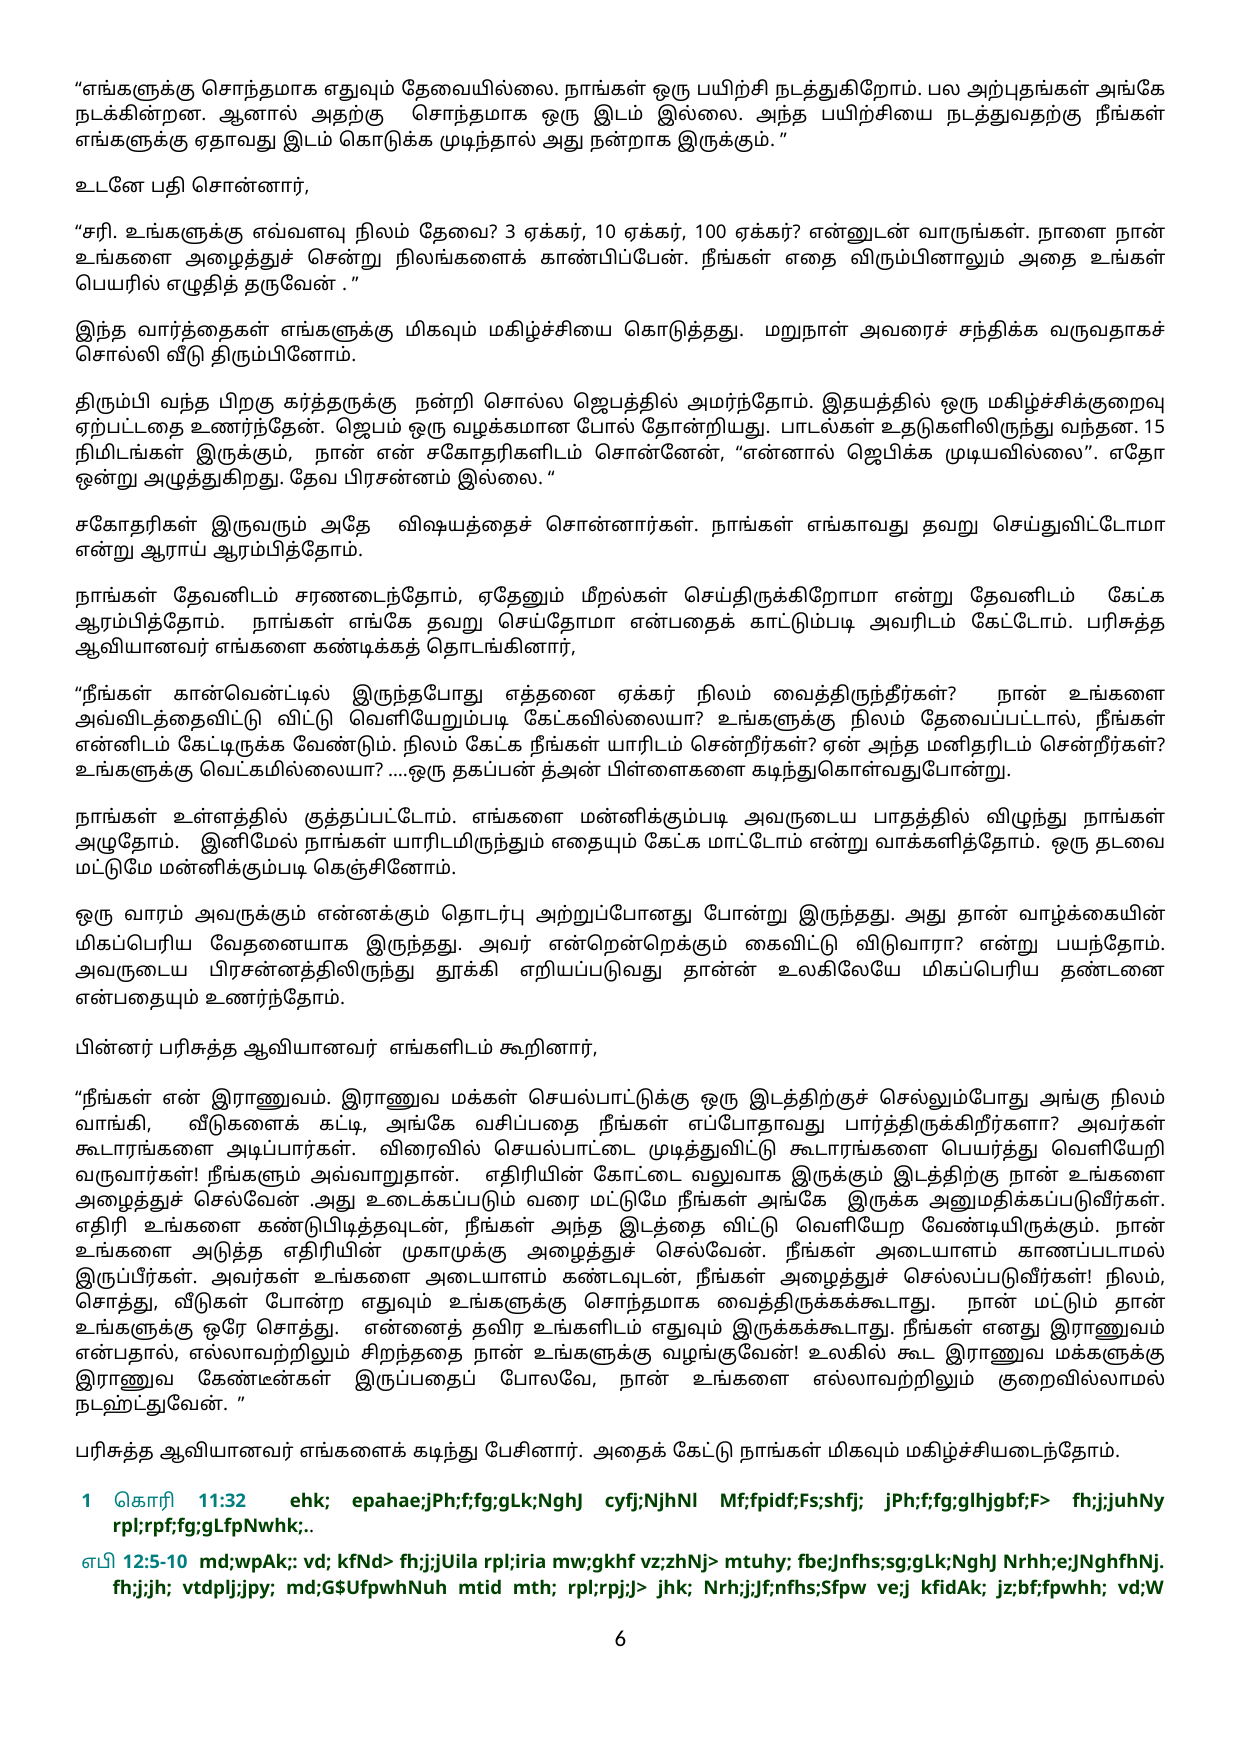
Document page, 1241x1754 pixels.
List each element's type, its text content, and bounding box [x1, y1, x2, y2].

text திரும்பி வந்த பிறகு கர்த்தருக்கு நன்றி சொல்ல ஜெபத்தில் அமர்ந்தோம். இதயத்தில் ஒரு மகிழ்ச்சிக்குறைவு ஏற்பட்டதை உணர்ந்தேன். ஜெபம் ஒரு வழக்கமான போல் தோன்றியது. பாடல்கள் உதடுகளிலிருந்து வந்தன. 15 நிமிடங்கள் இருக்கும், நான் என் சகோதரிகளிடம் சொன்னேன், “என்னால் ஜெபிக்க முடியவில்லை”. எதோ ஒன்று அழுத்துகிறது. தேவ பிரசன்னம் இல்லை. “ [75, 388, 1165, 490]
text “நீங்கள் கான்வென்ட்டில் இருந்தபோது எத்தனை ஏக்கர் நிலம் வைத்திருந்தீர்கள்? நான் உங்களை அவ்விடத்தைவிட்டு விட்டு வெளியேறும்படி கேட்கவில்லையா? உங்களுக்கு நிலம் தேவைப்பட்டால், நீங்கள் என்னிடம் கேட்டிருக்க வேண்டும். நிலம் கேட்க நீங்கள் யாரிடம் சென்றீர்கள்? ஏன் அந்த மனிதரிடம் சென்றீர்கள்? உங்களுக்கு வெட்கமில்லையா? ….ஒரு தகப்பன் த்அன் பிள்ளைகளை கடிந்துகொள்வதுபோன்று. [75, 680, 1165, 782]
text 1 கொரி 11:32 ehk; epahae;jPh;f;fg;gLk;NghJ cyfj;NjhNl Mf;fpidf;Fs;shfj; jPh;f;fg;glhjgbf;F> fh;j;juhNy rpl;rpf;fg;gLfpNwhk;.. [81, 1487, 1165, 1538]
text “சரி. உங்களுக்கு எவ்வளவு நிலம் தேவை? 3 ஏக்கர், 10 ஏக்கர், 100 ஏக்கர்? என்னுடன் வாருங்கள். நாளை நான் உங்களை அழைத்துச் சென்று நிலங்களைக் காண்பிப்பேன். நீங்கள் எதை விரும்பினாலும் அதை உங்கள் பெயரில் எழுதித் தருவேன் . ” [75, 219, 1165, 295]
text பரிசுத்த ஆவியானவர் எங்களைக் கடிந்து பேசினார். அதைக் கேட்டு நாங்கள் மிகவும் மகிழ்ச்சியடைந்தோம். [75, 1437, 1165, 1462]
text ஒரு வாரம் அவருக்கும் என்னக்கும் தொடர்பு அற்றுப்போனது போன்று இருந்தது. அது தான் வாழ்க்கையின் மிகப்பெரிய வேதனையாக இருந்தது. அவர் என்றென்றெக்கும் கைவிட்டு விடுவாரா? என்று பயந்தோம். அவருடைய பிரசன்னத்திலிருந்து தூக்கி எறியப்படுவது தான்ன் உலகிலேயே மிகப்பெரிய தண்டனை என்பதையும் உணர்ந்தோம். [75, 901, 1165, 1010]
text சகோதரிகள் இருவரும் அதே விஷயத்தைச் சொன்னார்கள். நாங்கள் எங்காவது தவறு செய்துவிட்டோமா என்று ஆராய் ஆரம்பித்தோம். [75, 511, 1165, 562]
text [81, 1548, 1165, 1599]
text இந்த வார்த்தைகள் எங்களுக்கு மிகவும் மகிழ்ச்சியை கொடுத்தது. மறுநாள் அவரைச் சந்திக்க வருவதாகச் சொல்லி வீடு திரும்பினோம். [75, 316, 1165, 367]
text “எங்களுக்கு சொந்தமாக எதுவும் தேவையில்லை. நாங்கள் ஒரு பயிற்சி நடத்துகிறோம். பல அற்புதங்கள் அங்கே நடக்கின்றன. ஆனால் அதற்கு சொந்தமாக ஒரு இடம் இல்லை. அந்த பயிற்சியை நடத்துவதற்கு நீங்கள் எங்களுக்கு ஏதாவது இடம் கொடுக்க முடிந்தால் அது நன்றாக இருக்கும். ” [75, 75, 1165, 152]
text உடனே பதி சொன்னார், [75, 172, 1165, 198]
text நாங்கள் தேவனிடம் சரணடைந்தோம், ஏதேனும் மீறல்கள் செய்திருக்கிறோமா என்று தேவனிடம் கேட்க ஆரம்பித்தோம். நாங்கள் எங்கே தவறு செய்தோமா என்பதைக் காட்டும்படி அவரிடம் கேட்டோம். பரிசுத்த ஆவியானவர் எங்களை கண்டிக்கத் தொடங்கினார், [75, 583, 1165, 659]
text நாங்கள் உள்ளத்தில் குத்தப்பட்டோம். எங்களை மன்னிக்கும்படி அவருடைய பாதத்தில் விழுந்து நாங்கள் அழுதோம். இனிமேல் நாங்கள் யாரிடமிருந்தும் எதையும் கேட்க மாட்டோம் என்று வாக்களித்தோம். ஒரு தடவை மட்டுமே மன்னிக்கும்படி கெஞ்சினோம். [75, 803, 1165, 880]
text “நீங்கள் என் இராணுவம். இராணுவ மக்கள் செயல்பாட்டுக்கு ஒரு இடத்திற்குச் செல்லும்போது அங்கு நிலம் வாங்கி, வீடுகளைக் கட்டி, அங்கே வசிப்பதை நீங்கள் எப்போதாவது பார்த்திருக்கிறீர்களா? அவர்கள் கூடாரங்களை அடிப்பார்கள். விரைவில் செயல்பாட்டை முடித்துவிட்டு கூடாரங்களை பெயர்த்து வெளியேறி வருவார்கள்! நீங்களும் அவ்வாறுதான். எதிரியின் கோட்டை வலுவாக இருக்கும் இடத்திற்கு நான் உங்களை அழைத்துச் செல்வேன் .அது உடைக்கப்படும் வரை மட்டுமே நீங்கள் அங்கே இருக்க அனுமதிக்கப்படுவீர்கள். எதிரி உங்களை கண்டுபிடித்தவுடன், நீங்கள் அந்த இடத்தை விட்டு வெளியேற வேண்டியிருக்கும். நான் உங்களை அடுத்த எதிரியின் முகாமுக்கு அழைத்துச் செல்வேன். நீங்கள் அடையாளம் காணப்படாமல் இருப்பீர்கள். அவர்கள் உங்களை அடையாளம் கண்டவுடன், நீங்கள் அழைத்துச் செல்லப்படுவீர்கள்! நிலம், சொத்து, வீடுகள் போன்ற எதுவும் உங்களுக்கு சொந்தமாக வைத்திருக்கக்கூடாது. நான் மட்டும் தான் உங்களுக்கு ஒரே சொத்து. என்னைத் தவிர உங்களிடம் எதுவும் இருக்கக்கூடாது. நீங்கள் எனது இராணுவம் என்பதால், எல்லாவற்றிலும் சிறந்ததை நான் உங்களுக்கு வழங்குவேன்! உலகில் கூட இராணுவ மக்களுக்கு இராணுவ கேண்டீன்கள் இருப்பதைப் போலவே, நான் உங்களை எல்லாவற்றிலும் குறைவில்லாமல் நடஹ்ட்துவேன். ” [75, 1084, 1165, 1416]
text பின்னர் பரிசுத்த ஆவியானவர் எங்களிடம் கூறினார், [75, 1034, 1165, 1060]
